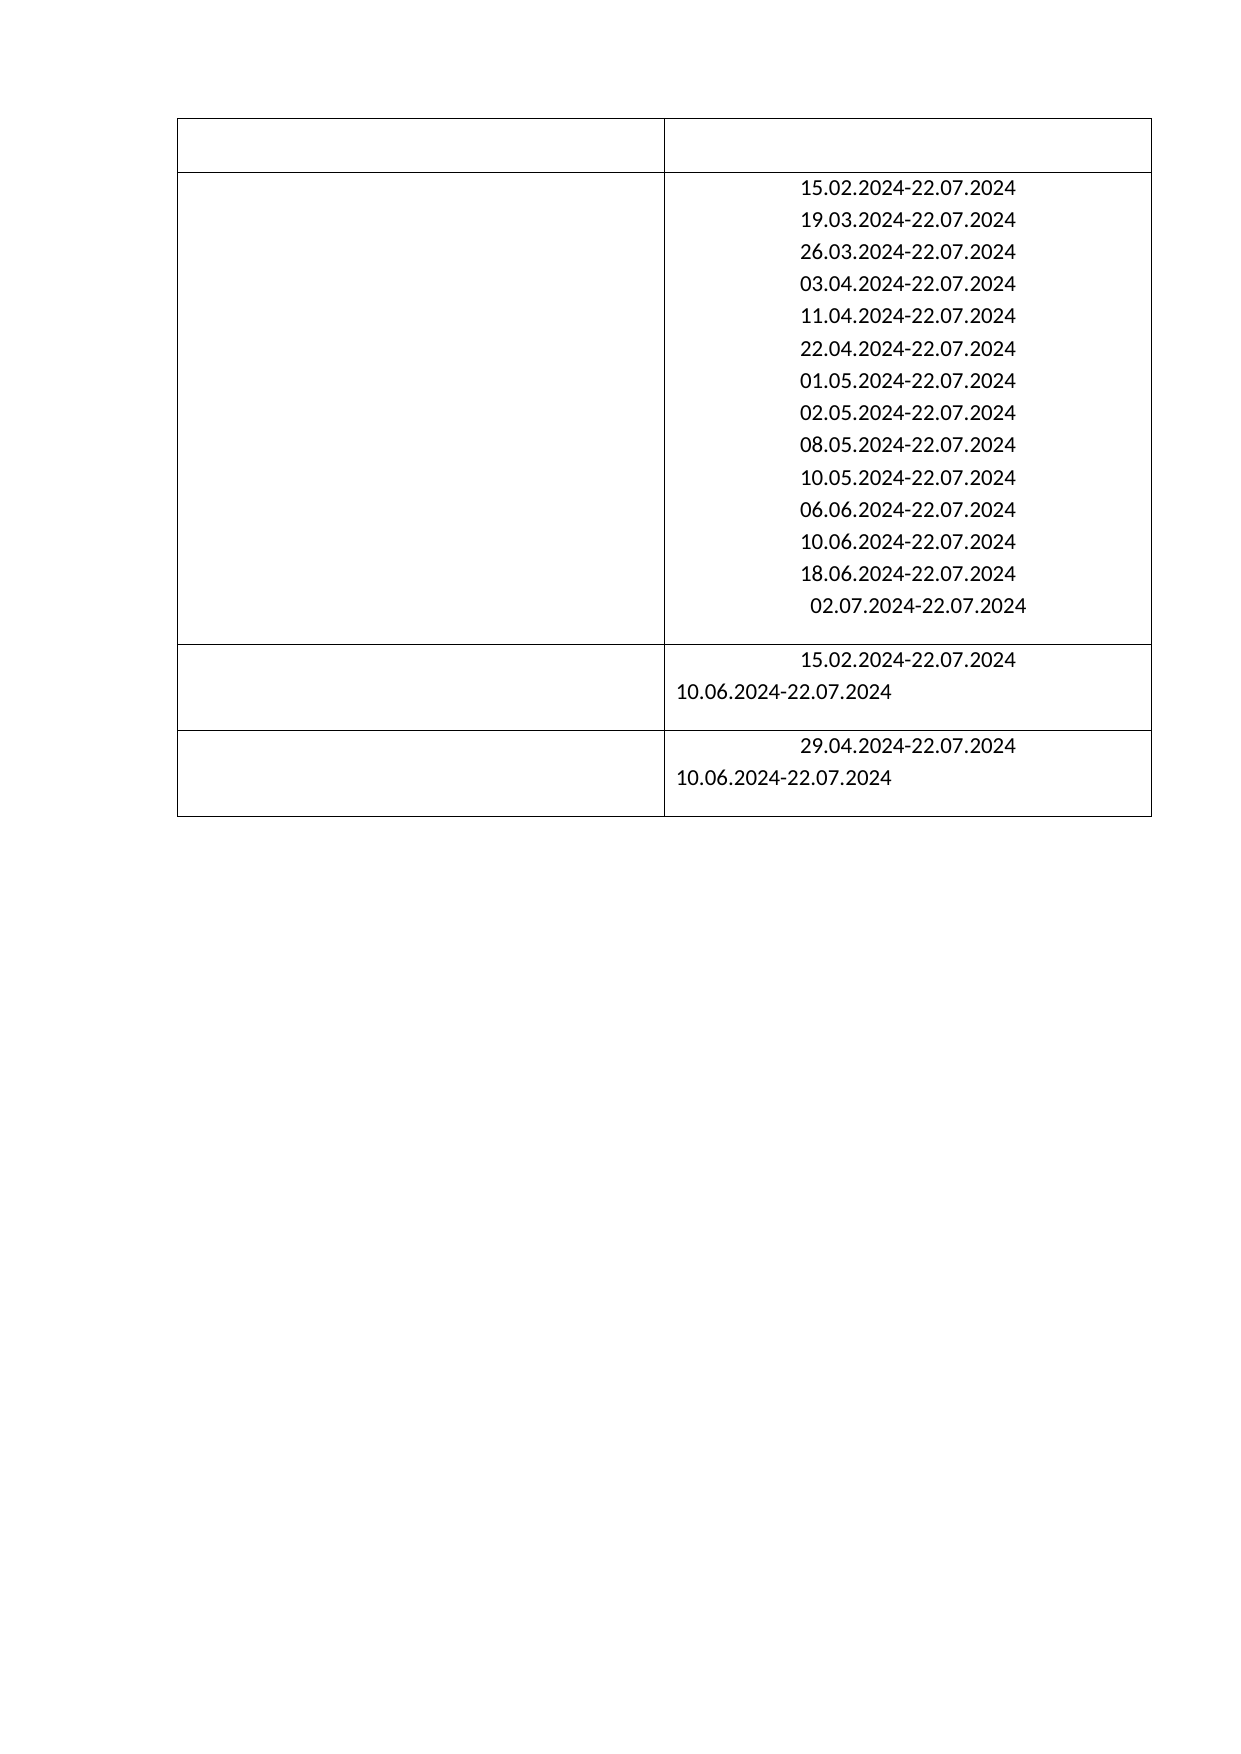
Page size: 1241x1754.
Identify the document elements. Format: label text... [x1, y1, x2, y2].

table_cell [178, 731, 664, 816]
table_cell [178, 173, 664, 644]
table_cell 15.02.2024-22.07.2024 10.06.2024-22.07.2024 [665, 645, 1151, 730]
table_cell [178, 645, 664, 730]
table_cell 29.04.2024-22.07.2024 10.06.2024-22.07.2024 [665, 731, 1151, 816]
table_header [178, 119, 664, 172]
table_header [665, 119, 1151, 172]
table_cell 15.02.2024-22.07.2024 19.03.2024-22.07.2024 26.03.2024-22.07.2024 03.04.2024-22.07.2024 11.04.2024-22.07.2024 22.04.2024-22.07.2024 01.05.2024-22.07.2024 02.05.2024-22.07.2024 08.05.2024-22.07.2024 10.05.2024-22.07.2024 06.06.2024-22.07.2024 10.06.2024-22.07.2024 18.06.2024-22.07.2024 02.07.2024-22.07.2024 [665, 173, 1151, 644]
